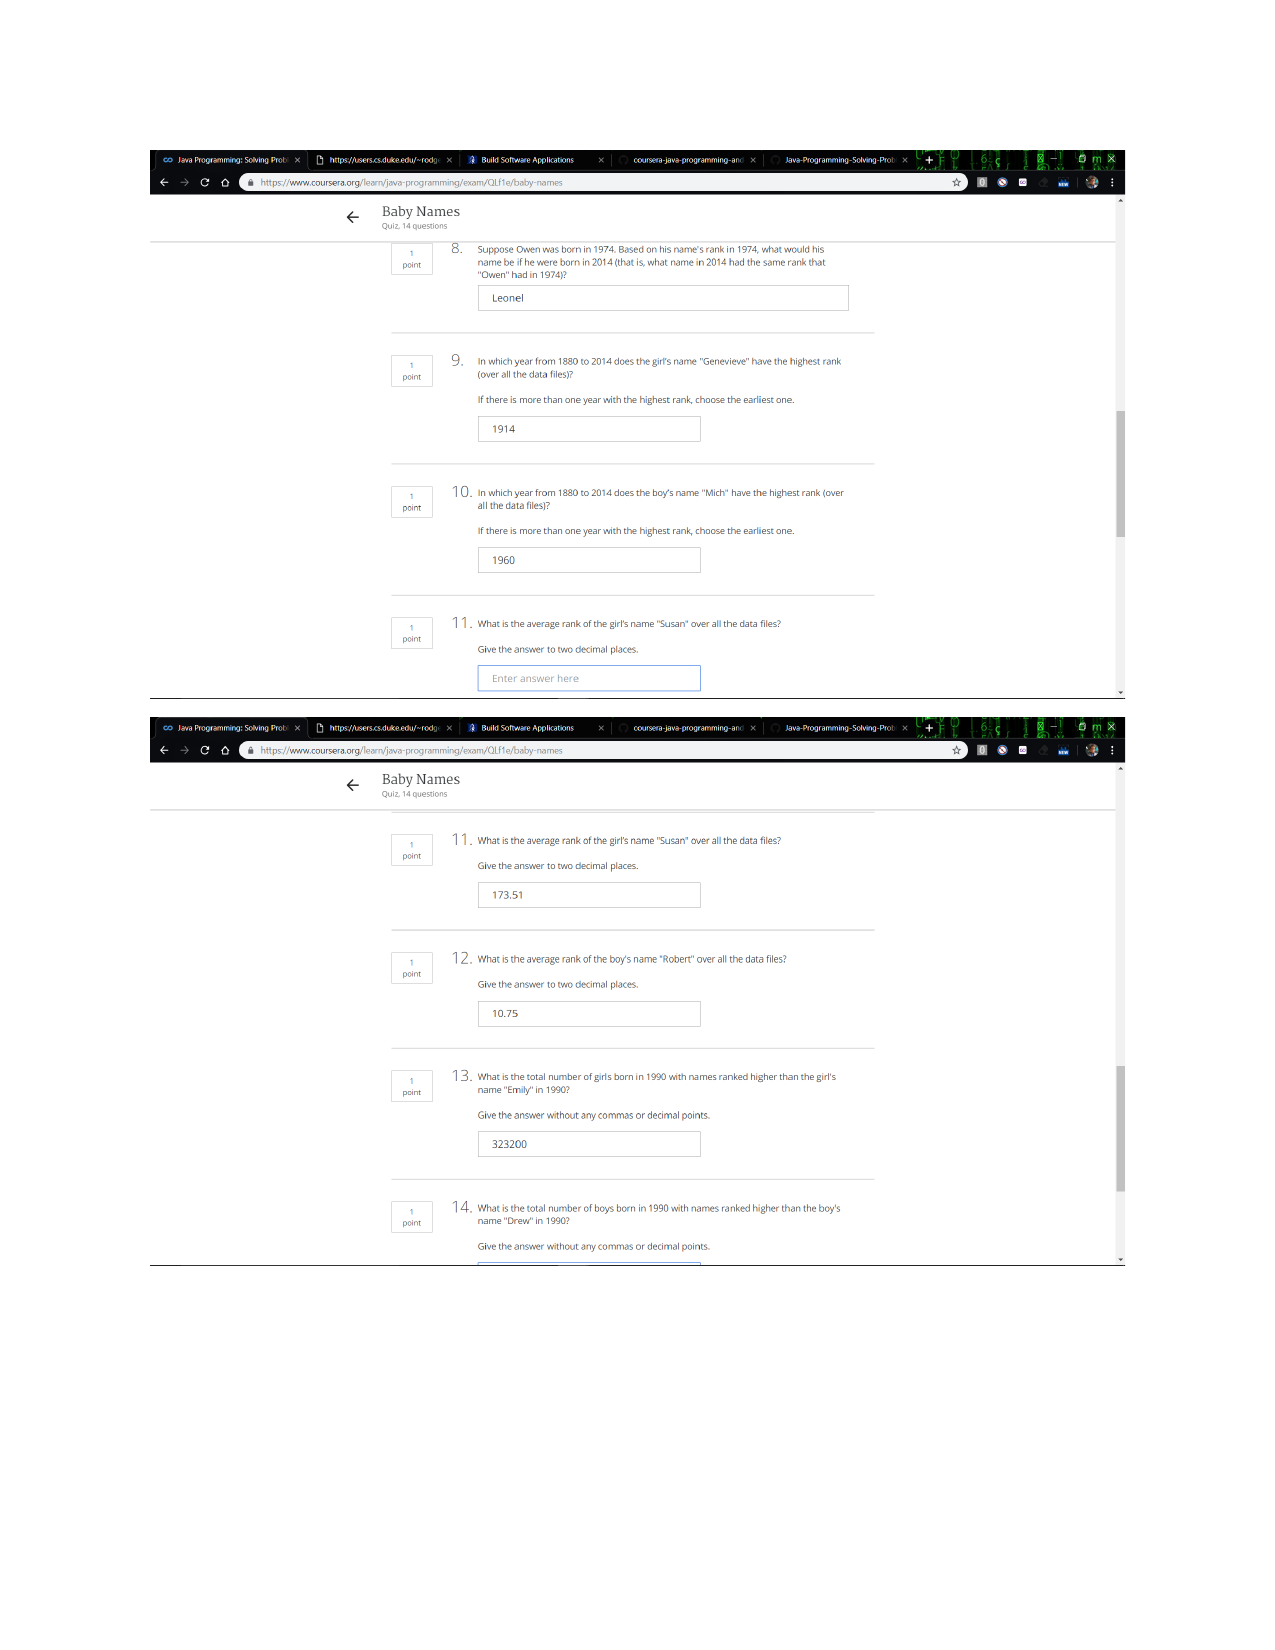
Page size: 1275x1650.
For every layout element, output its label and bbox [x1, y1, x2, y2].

picture [150, 150, 1125, 699]
picture [150, 717, 1125, 1266]
